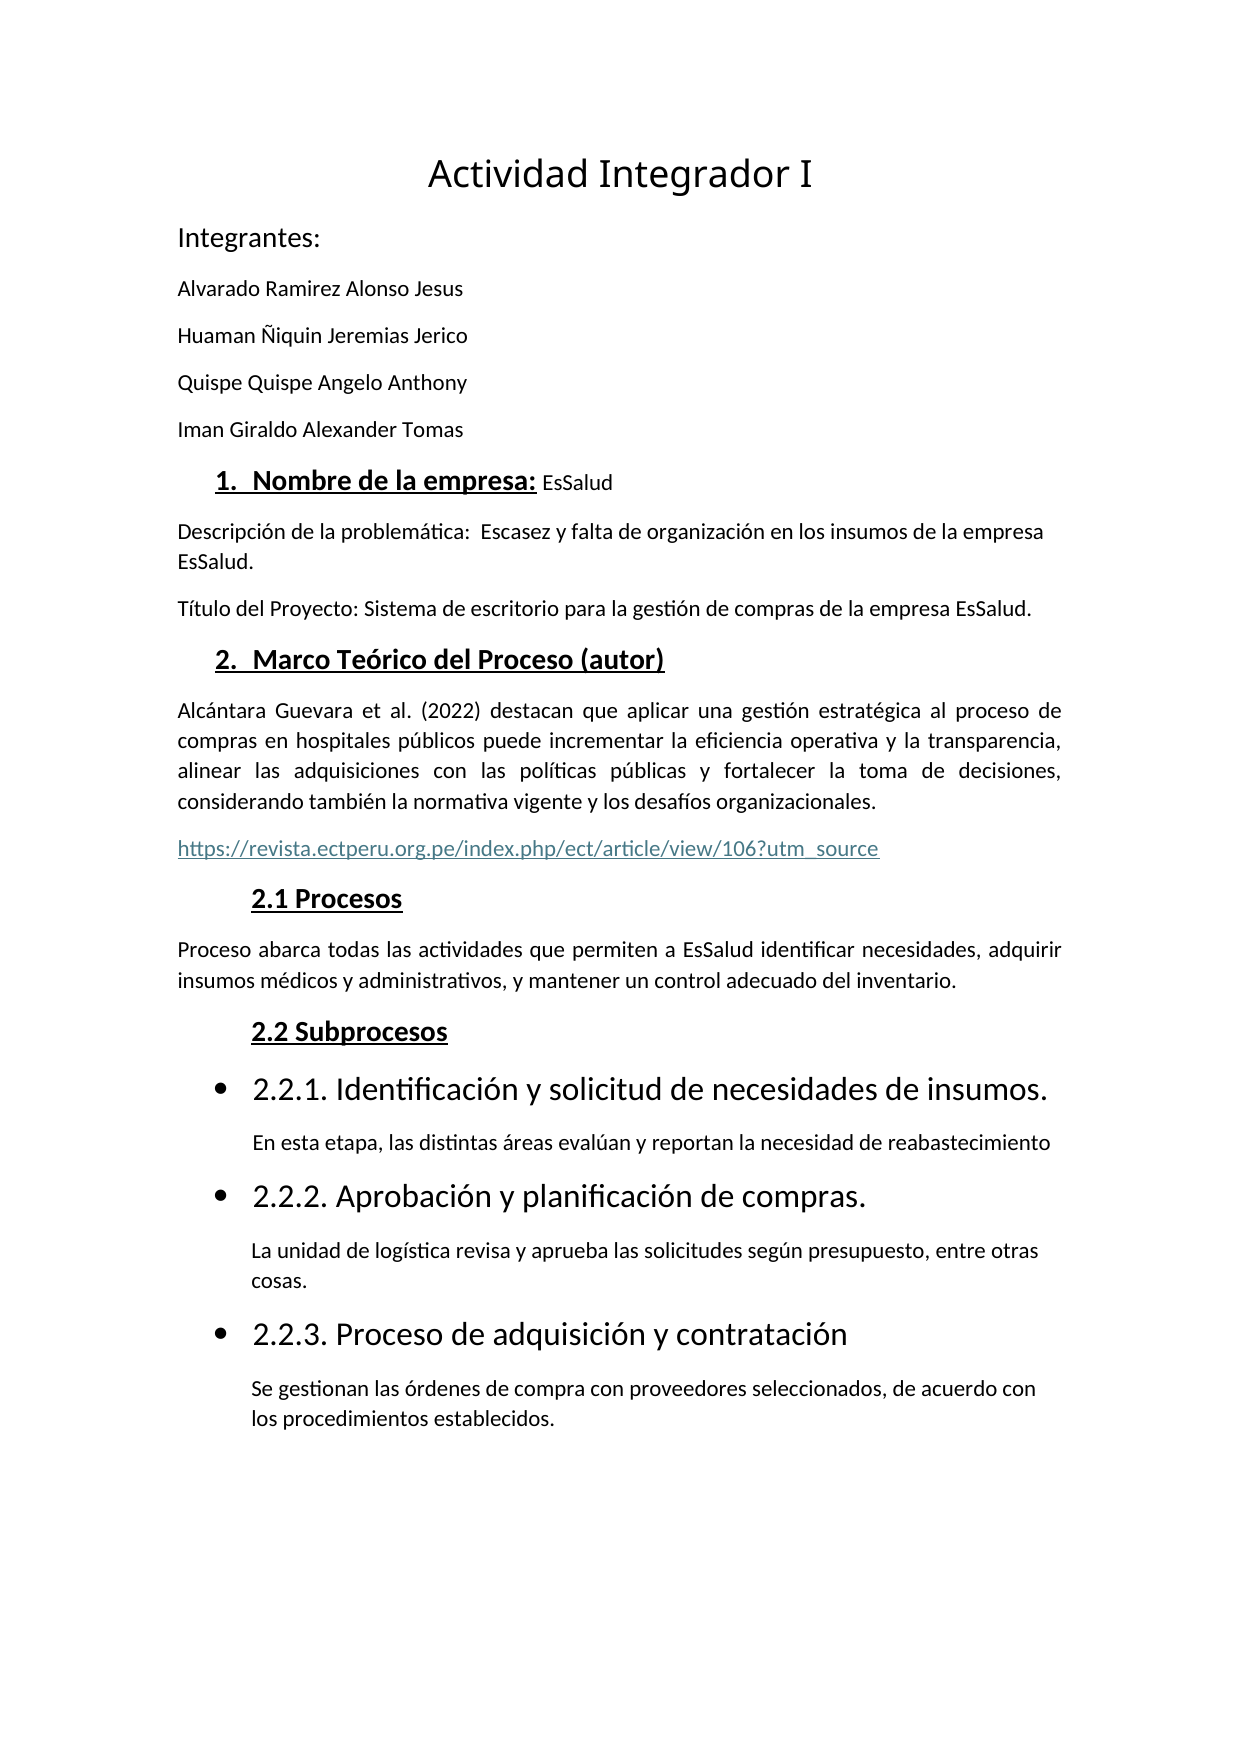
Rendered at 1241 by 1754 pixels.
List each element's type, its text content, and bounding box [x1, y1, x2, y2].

list Marco Teórico del Proceso (autor) [215, 641, 1063, 677]
text En esta etapa, las distintas áreas evalúan y reportan la necesidad de reabastecimiento [251, 1128, 1063, 1156]
text La unidad de logística revisa y aprueba las solicitudes según presupuesto, entre otras cosas. [251, 1236, 1063, 1294]
text Título del Proyecto: Sistema de escritorio para la gestión de compras de la empresa EsSalud. [177, 594, 1063, 622]
text Proceso abarca todas las actividades que permiten a EsSalud identificar necesidades, adquirir insumos médicos y administrativos, y mantener un control adecuado del inventario. [177, 936, 1063, 994]
text Huaman Ñiquin Jeremias Jerico [177, 321, 1063, 349]
text https://revista.ectperu.org.pe/index.php/ect/article/view/106?utm_source [177, 834, 1063, 862]
text Alcántara Guevara et al. (2022) destacan que aplicar una gestión estratégica al proceso de compras en hospitales públicos puede incrementar la eficiencia operativa y la transparencia, alinear las adquisiciones con las políticas públicas y fortalecer la toma de decisiones, considerando también la normativa vigente y los desafíos organizacionales. [177, 696, 1063, 815]
text 2.1 Procesos [177, 881, 1063, 916]
list 2.2.2. Aprobación y planificación de compras. [215, 1175, 1063, 1216]
list Nombre de la empresa: EsSalud [215, 462, 1063, 498]
text Actividad Integrador I [177, 148, 1063, 199]
list 2.2.1. Identificación y solicitud de necesidades de insumos. [215, 1068, 1063, 1108]
text Descripción de la problemática: Escasez y falta de organización en los insumos de la empresa EsSalud. [177, 517, 1063, 575]
text Integrantes: [177, 219, 1063, 255]
list 2.2.3. Proceso de adquisición y contratación [215, 1313, 1063, 1354]
text Iman Giraldo Alexander Tomas [177, 415, 1063, 443]
text Alvarado Ramirez Alonso Jesus [177, 274, 1063, 302]
text Se gestionan las órdenes de compra con proveedores seleccionados, de acuerdo con los procedimientos establecidos. [251, 1374, 1063, 1432]
text 2.2 Subprocesos [177, 1013, 1063, 1048]
text Quispe Quispe Angelo Anthony [177, 368, 1063, 396]
